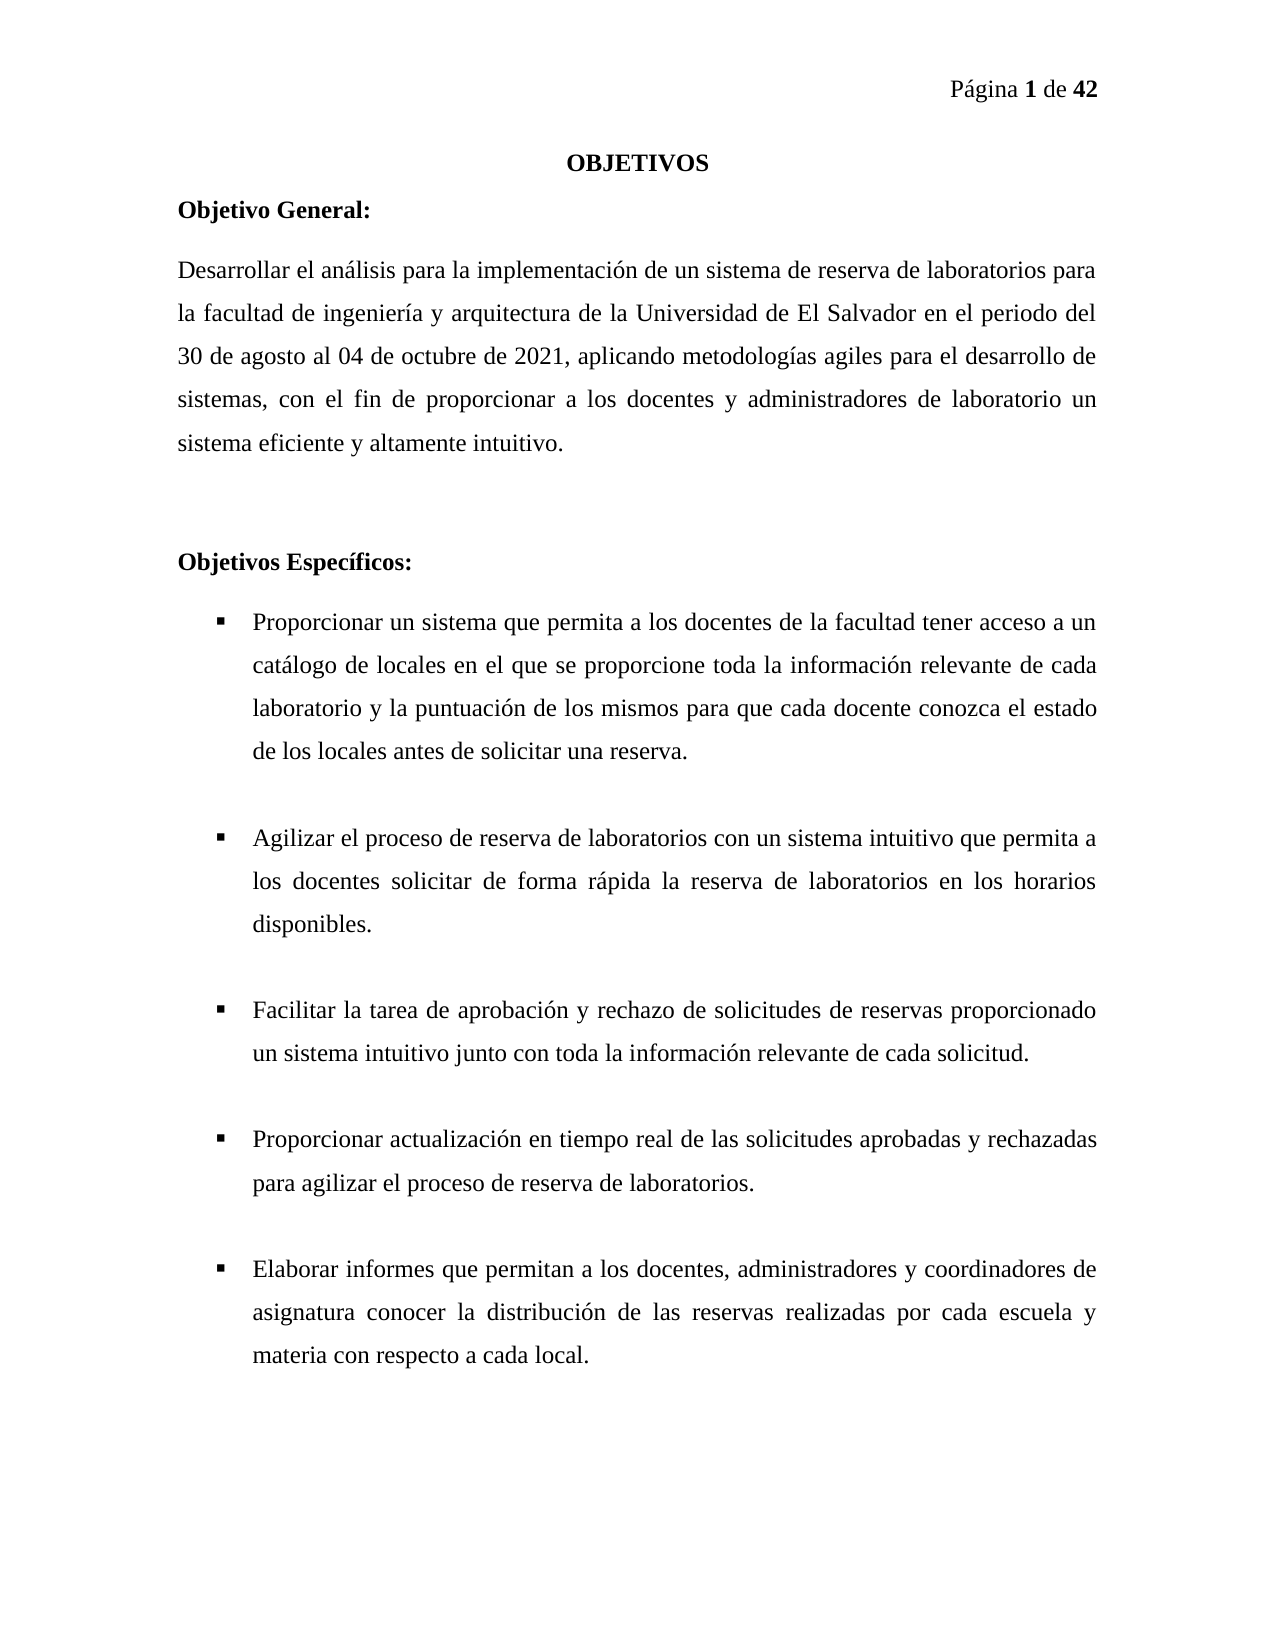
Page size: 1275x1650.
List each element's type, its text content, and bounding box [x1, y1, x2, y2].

text Objetivos Específicos: [177, 547, 1098, 576]
text Objetivo General: [177, 195, 1098, 224]
list Elaborar informes que permitan a los docentes, administradores y coordinadores de asignatura conocer la distribución de las reservas realizadas por cada escuela y materia con respecto a cada local. [215, 1254, 1098, 1369]
text Desarrollar el análisis para la implementación de un sistema de reserva de laboratorios para la facultad de ingeniería y arquitectura de la Universidad de El Salvador en el periodo del 30 de agosto al 04 de octubre de 2021, aplicando metodologías agiles para el desarrollo de sistemas, con el fin de proporcionar a los docentes y administradores de laboratorio un sistema eficiente y altamente intuitivo. [177, 255, 1098, 456]
list Proporcionar un sistema que permita a los docentes de la facultad tener acceso a un catálogo de locales en el que se proporcione toda la información relevante de cada laboratorio y la puntuación de los mismos para que cada docente conozca el estado de los locales antes de solicitar una reserva. [215, 607, 1098, 765]
subtitle OBJETIVOS [177, 148, 1098, 176]
list Facilitar la tarea de aprobación y rechazo de solicitudes de reservas proporcionado un sistema intuitivo junto con toda la información relevante de cada solicitud. [215, 995, 1098, 1067]
list Proporcionar actualización en tiempo real de las solicitudes aprobadas y rechazadas para agilizar el proceso de reserva de laboratorios. [215, 1124, 1098, 1196]
list Agilizar el proceso de reserva de laboratorios con un sistema intuitivo que permita a los docentes solicitar de forma rápida la reserva de laboratorios en los horarios disponibles. [215, 823, 1098, 938]
